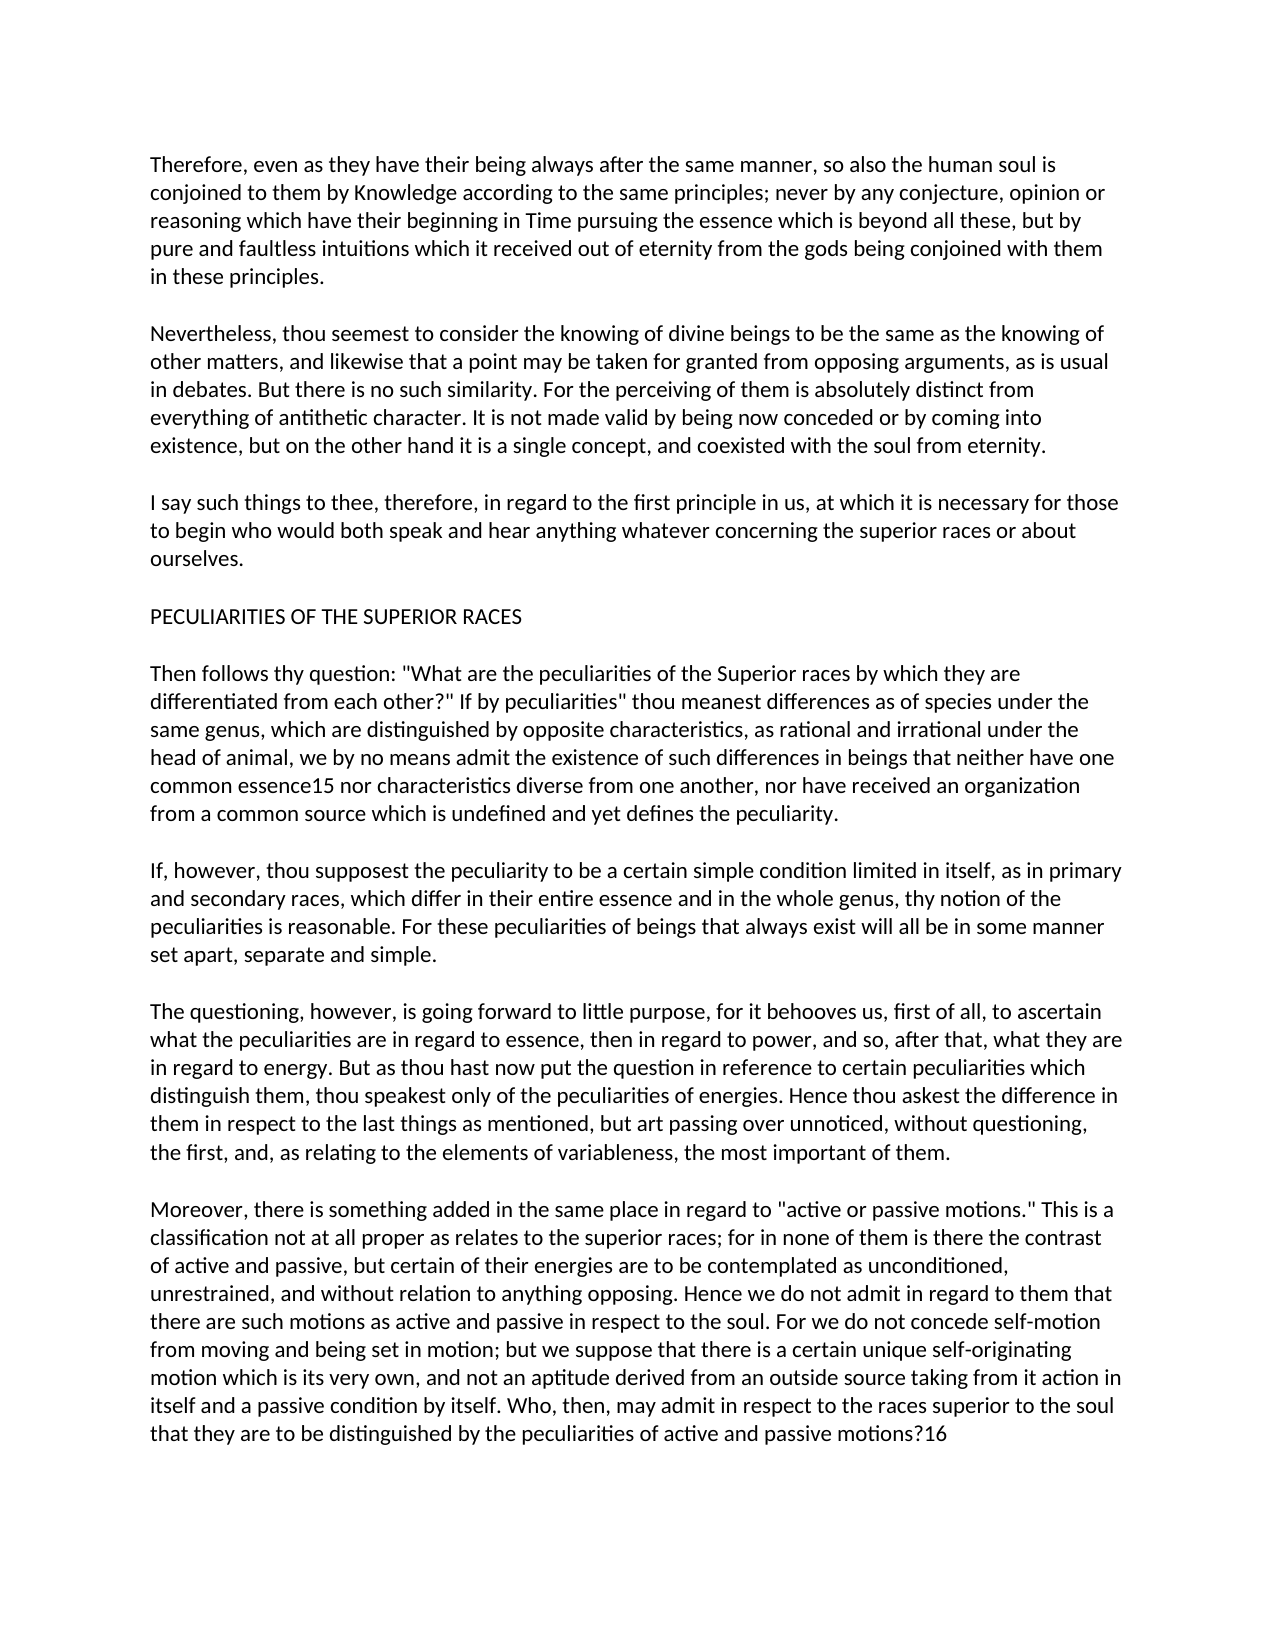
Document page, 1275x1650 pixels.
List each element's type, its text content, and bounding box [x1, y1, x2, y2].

text Therefore, even as they have their being always after the same manner, so also the human soul is conjoined to them by Knowledge according to the same principles; never by any conjecture, opinion or reasoning which have their beginning in Time pursuing the essence which is beyond all these, but by pure and faultless intuitions which it received out of eternity from the gods being conjoined with them in these principles. [150, 150, 1125, 290]
text Then follows thy question: "What are the peculiarities of the Superior races by which they are differentiated from each other?" If by peculiarities" thou meanest differences as of species under the same genus, which are distinguished by opposite characteristics, as rational and irrational under the head of animal, we by no means admit the existence of such differences in beings that neither have one common essence15 nor characteristics diverse from one another, nor have received an organization from a common source which is undefined and yet defines the peculiarity. [150, 659, 1125, 827]
text PECULIARITIES OF THE SUPERIOR RACES [150, 602, 1125, 630]
text Nevertheless, thou seemest to consider the knowing of divine beings to be the same as the knowing of other matters, and likewise that a point may be taken for granted from opposing arguments, as is usual in debates. But there is no such similarity. For the perceiving of them is absolutely distinct from everything of antithetic character. It is not made valid by being now conceded or by coming into existence, but on the other hand it is a single concept, and coexisted with the soul from eternity. [150, 319, 1125, 459]
text I say such things to thee, therefore, in regard to the first principle in us, at which it is necessary for those to begin who would both speak and hear anything whatever concerning the superior races or about ourselves. [150, 488, 1125, 573]
text The questioning, however, is going forward to little purpose, for it behooves us, first of all, to ascertain what the peculiarities are in regard to essence, then in regard to power, and so, after that, what they are in regard to energy. But as thou hast now put the question in reference to certain peculiarities which distinguish them, thou speakest only of the peculiarities of energies. Hence thou askest the difference in them in respect to the last things as mentioned, but art passing over unnoticed, without questioning, the first, and, as relating to the elements of variableness, the most important of them. [150, 997, 1125, 1166]
text Moreover, there is something added in the same place in regard to "active or passive motions." This is a classification not at all proper as relates to the superior races; for in none of them is there the contrast of active and passive, but certain of their energies are to be contemplated as unconditioned, unrestrained, and without relation to anything opposing. Hence we do not admit in regard to them that there are such motions as active and passive in respect to the soul. For we do not concede self-motion from moving and being set in motion; but we suppose that there is a certain unique self-originating motion which is its very own, and not an aptitude derived from an outside source taking from it action in itself and a passive condition by itself. Who, then, may admit in respect to the races superior to the soul that they are to be distinguished by the peculiarities of active and passive motions?16 [150, 1195, 1125, 1447]
text If, however, thou supposest the peculiarity to be a certain simple condition limited in itself, as in primary and secondary races, which differ in their entire essence and in the whole genus, thy notion of the peculiarities is reasonable. For these peculiarities of beings that always exist will all be in some manner set apart, separate and simple. [150, 856, 1125, 968]
